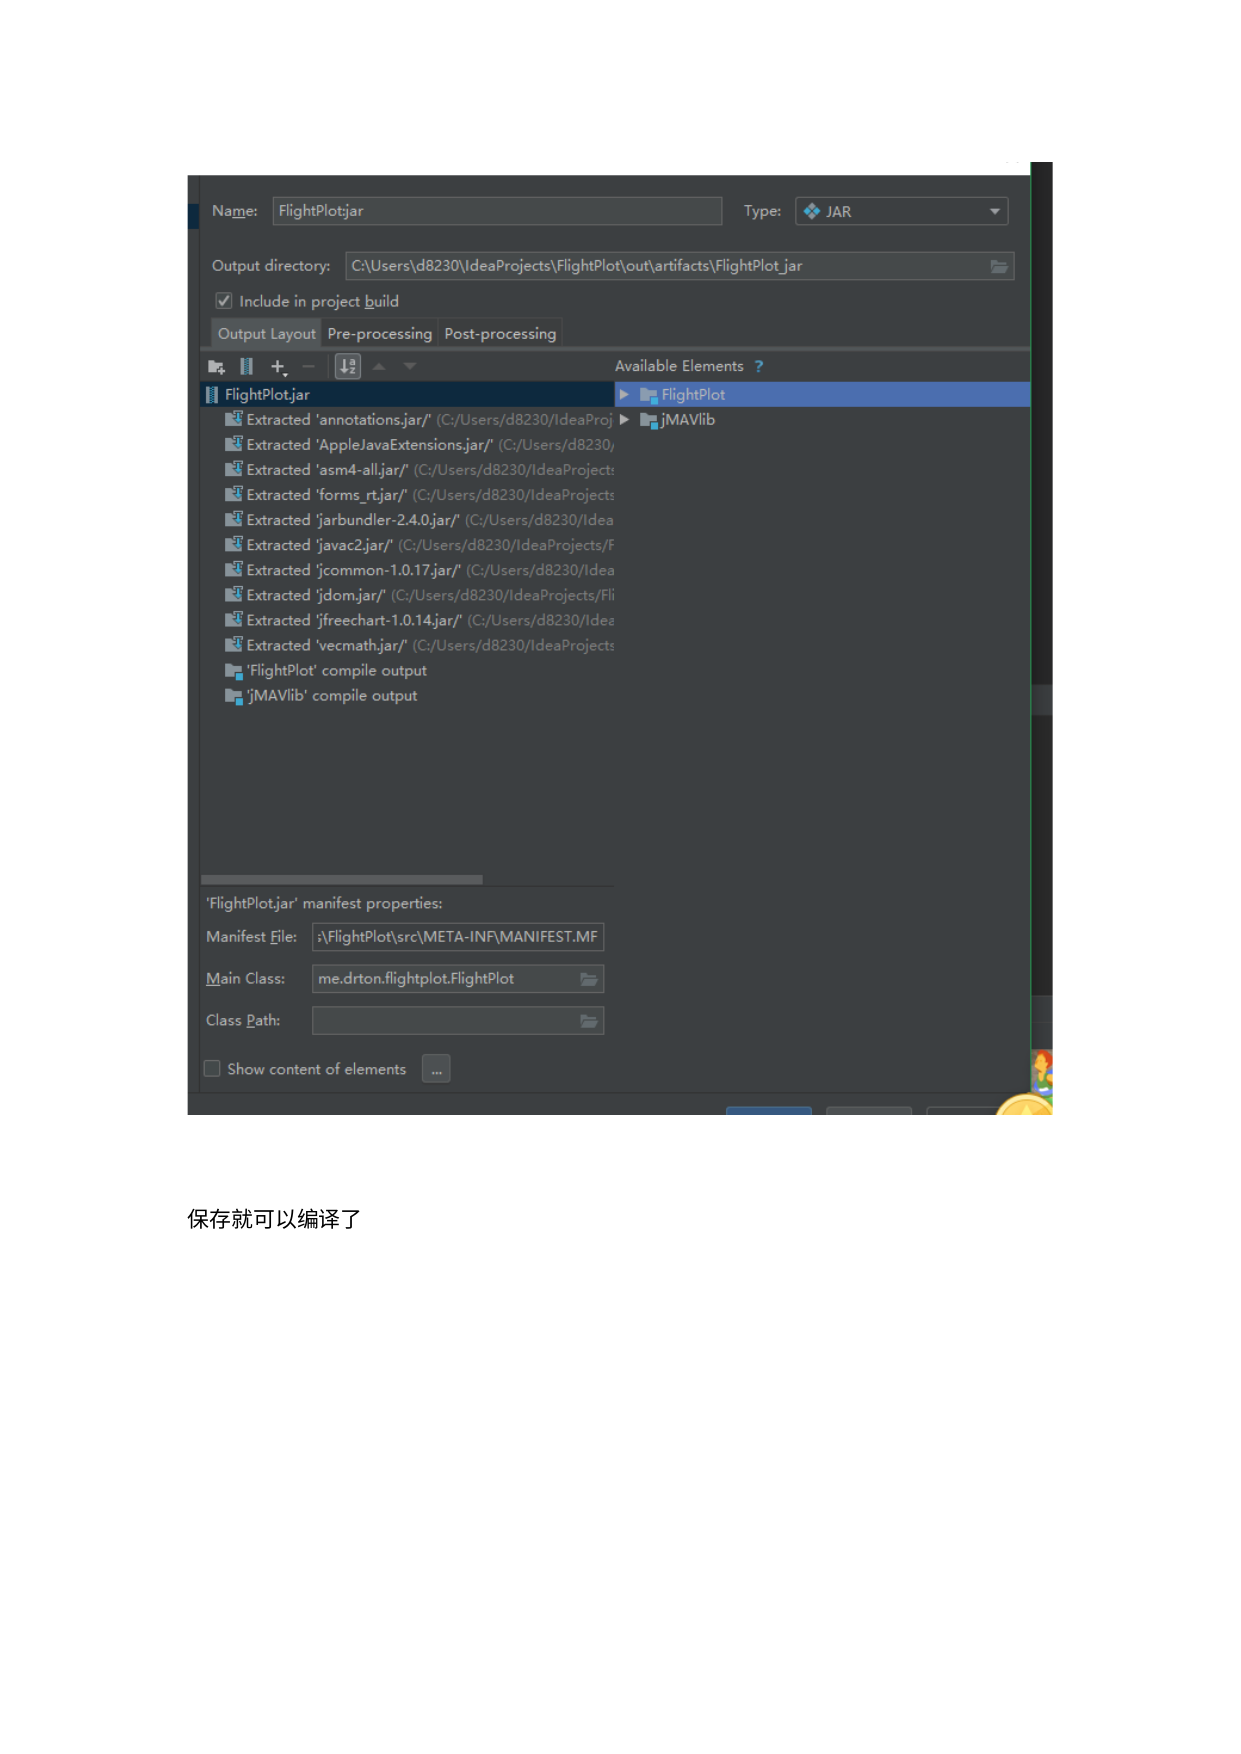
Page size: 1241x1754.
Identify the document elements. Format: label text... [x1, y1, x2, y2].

text 保存就可以编译了 [187, 1202, 1053, 1234]
picture [187, 162, 1053, 1115]
